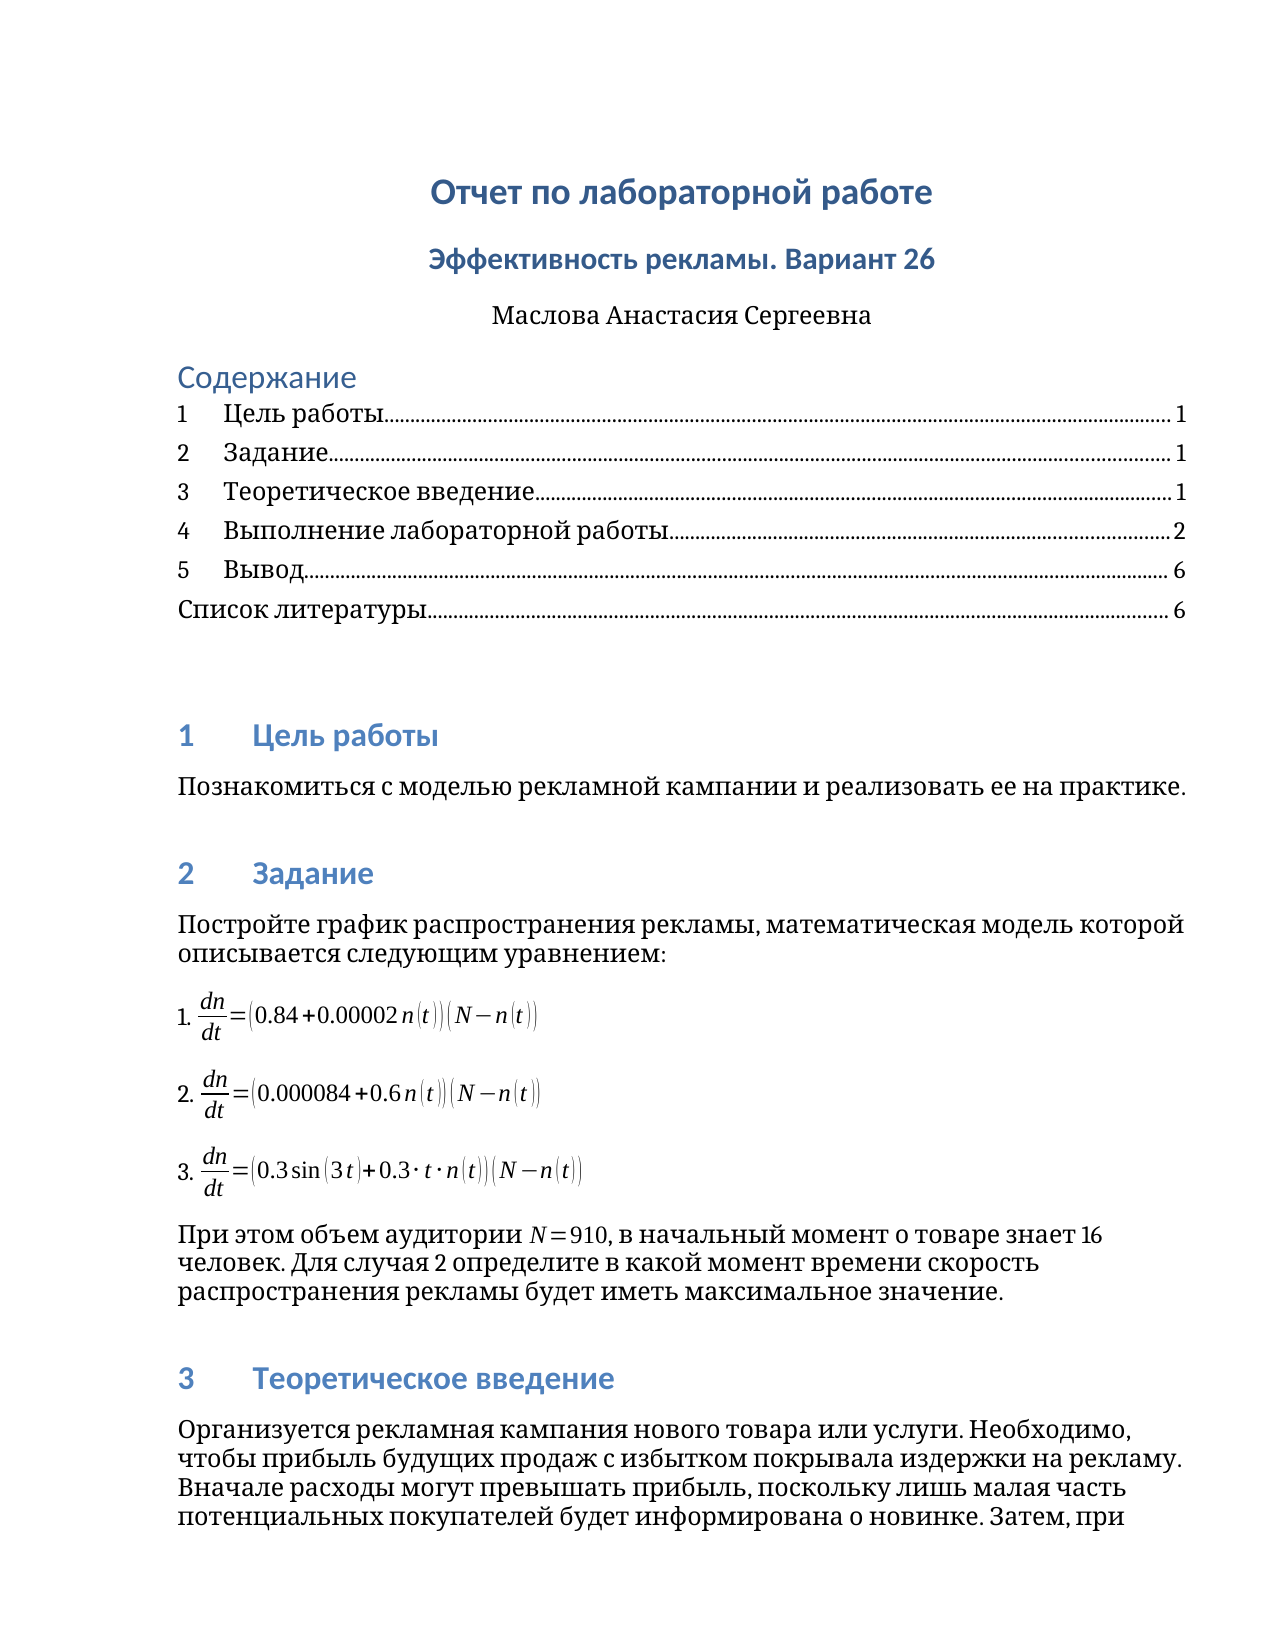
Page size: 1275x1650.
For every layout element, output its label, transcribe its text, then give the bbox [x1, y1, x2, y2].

subtitle 2 Задание [177, 852, 1186, 892]
title Отчет по лабораторной работе [177, 168, 1186, 214]
text Постройте график распространения рекламы, математическая модель которой описывается следующим уравнением: [177, 911, 1186, 969]
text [177, 1416, 1186, 1531]
text 2. [177, 1065, 1186, 1124]
text 1. [177, 987, 1186, 1046]
text Познакомиться с моделью рекламной кампании и реализовать ее на практике. [177, 773, 1186, 802]
subtitle 3 Теоретическое введение [177, 1357, 1186, 1398]
text При этом объем аудитории , в начальный момент о товаре знает 16 человек. Для случая 2 определите в какой момент времени скорость распространения рекламы будет иметь максимальное значение. [177, 1221, 1186, 1307]
text 3. [177, 1143, 1186, 1202]
subtitle Эффективность рекламы. Вариант 26 [177, 239, 1186, 277]
subtitle 1 Цель работы [177, 713, 1186, 754]
text Маслова Анастасия Сергеевна [177, 302, 1186, 331]
